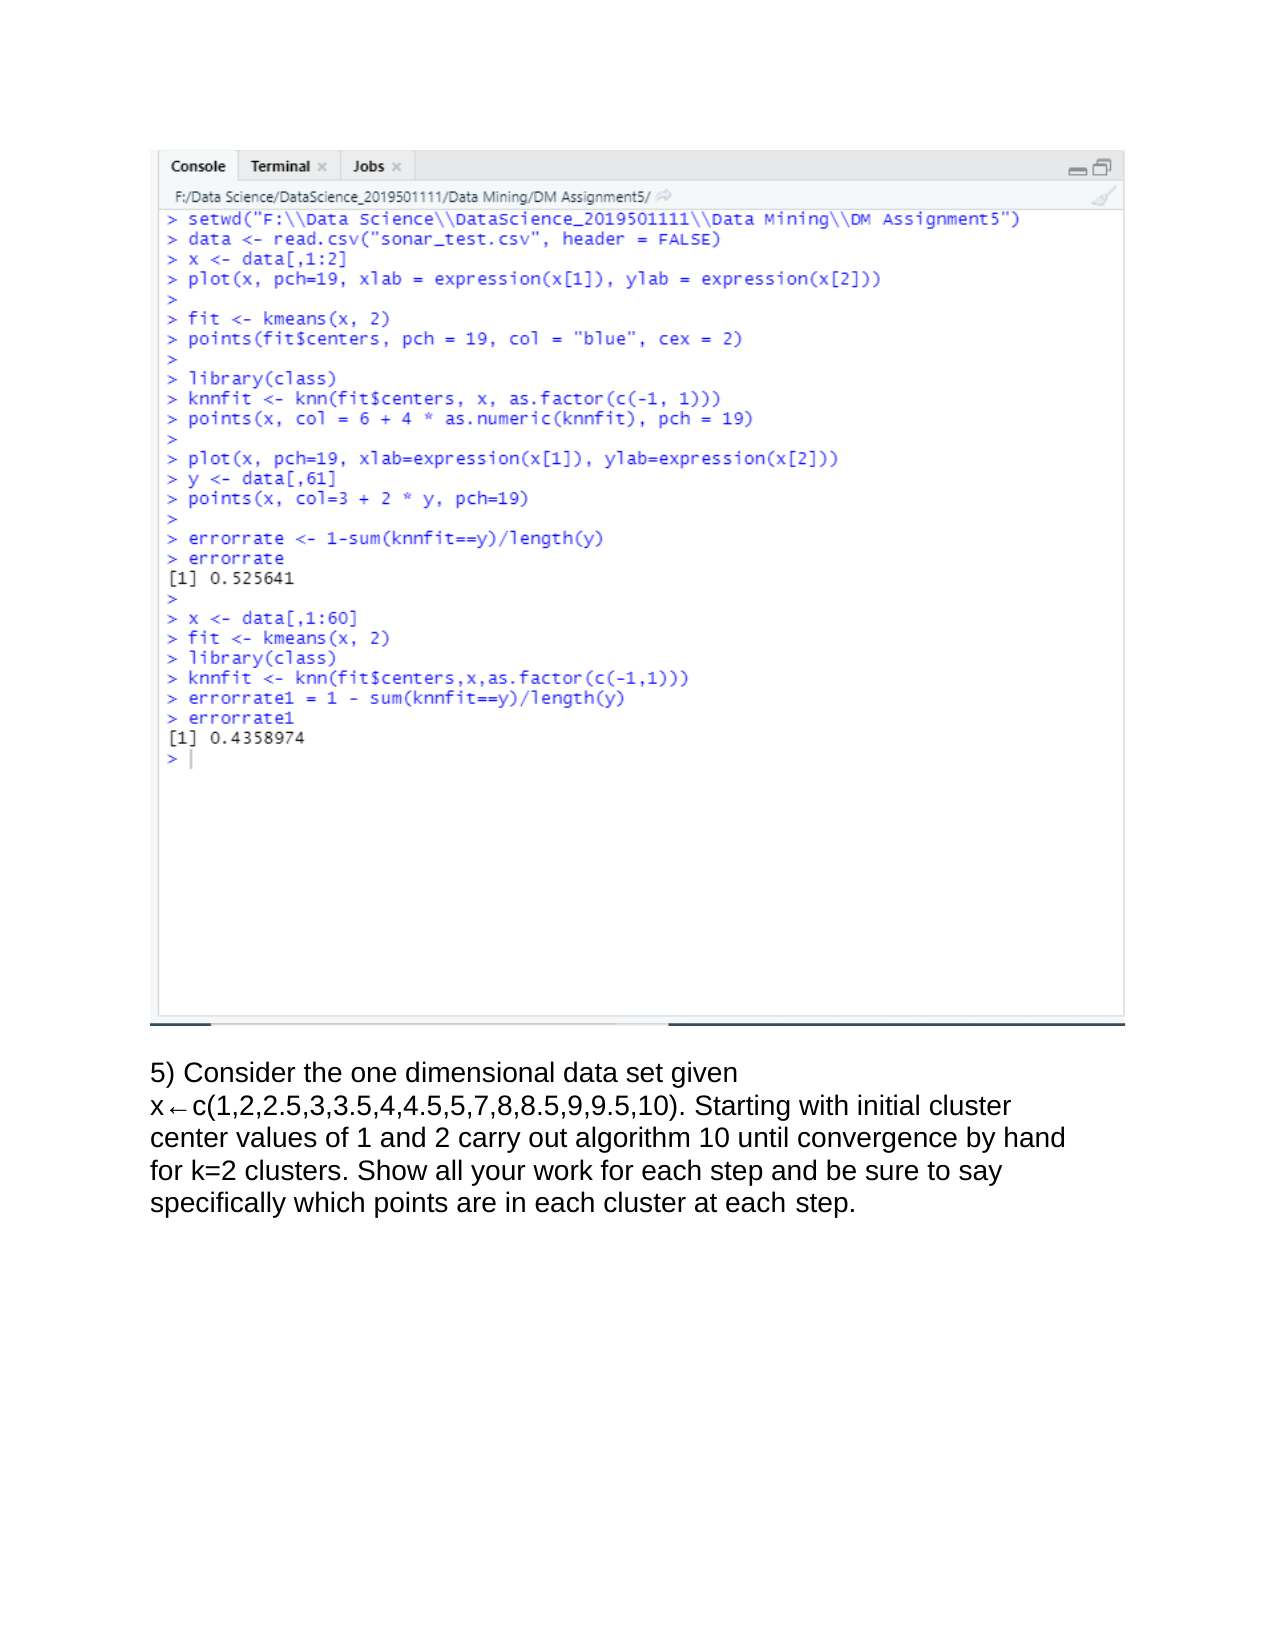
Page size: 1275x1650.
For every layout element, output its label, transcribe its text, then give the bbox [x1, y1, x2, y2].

list Consider the one dimensional data set given x←c(1,2,2.5,3,3.5,4,4.5,5,7,8,8.5,9,9.5,10). Starting with initial cluster center values of 1 and 2 carry out algorithm 10 until convergence by hand for k=2 clusters. Show all your work for each step and be sure to say specifically which points are in each cluster at each step. [150, 1056, 1092, 1218]
picture [150, 150, 1125, 1026]
